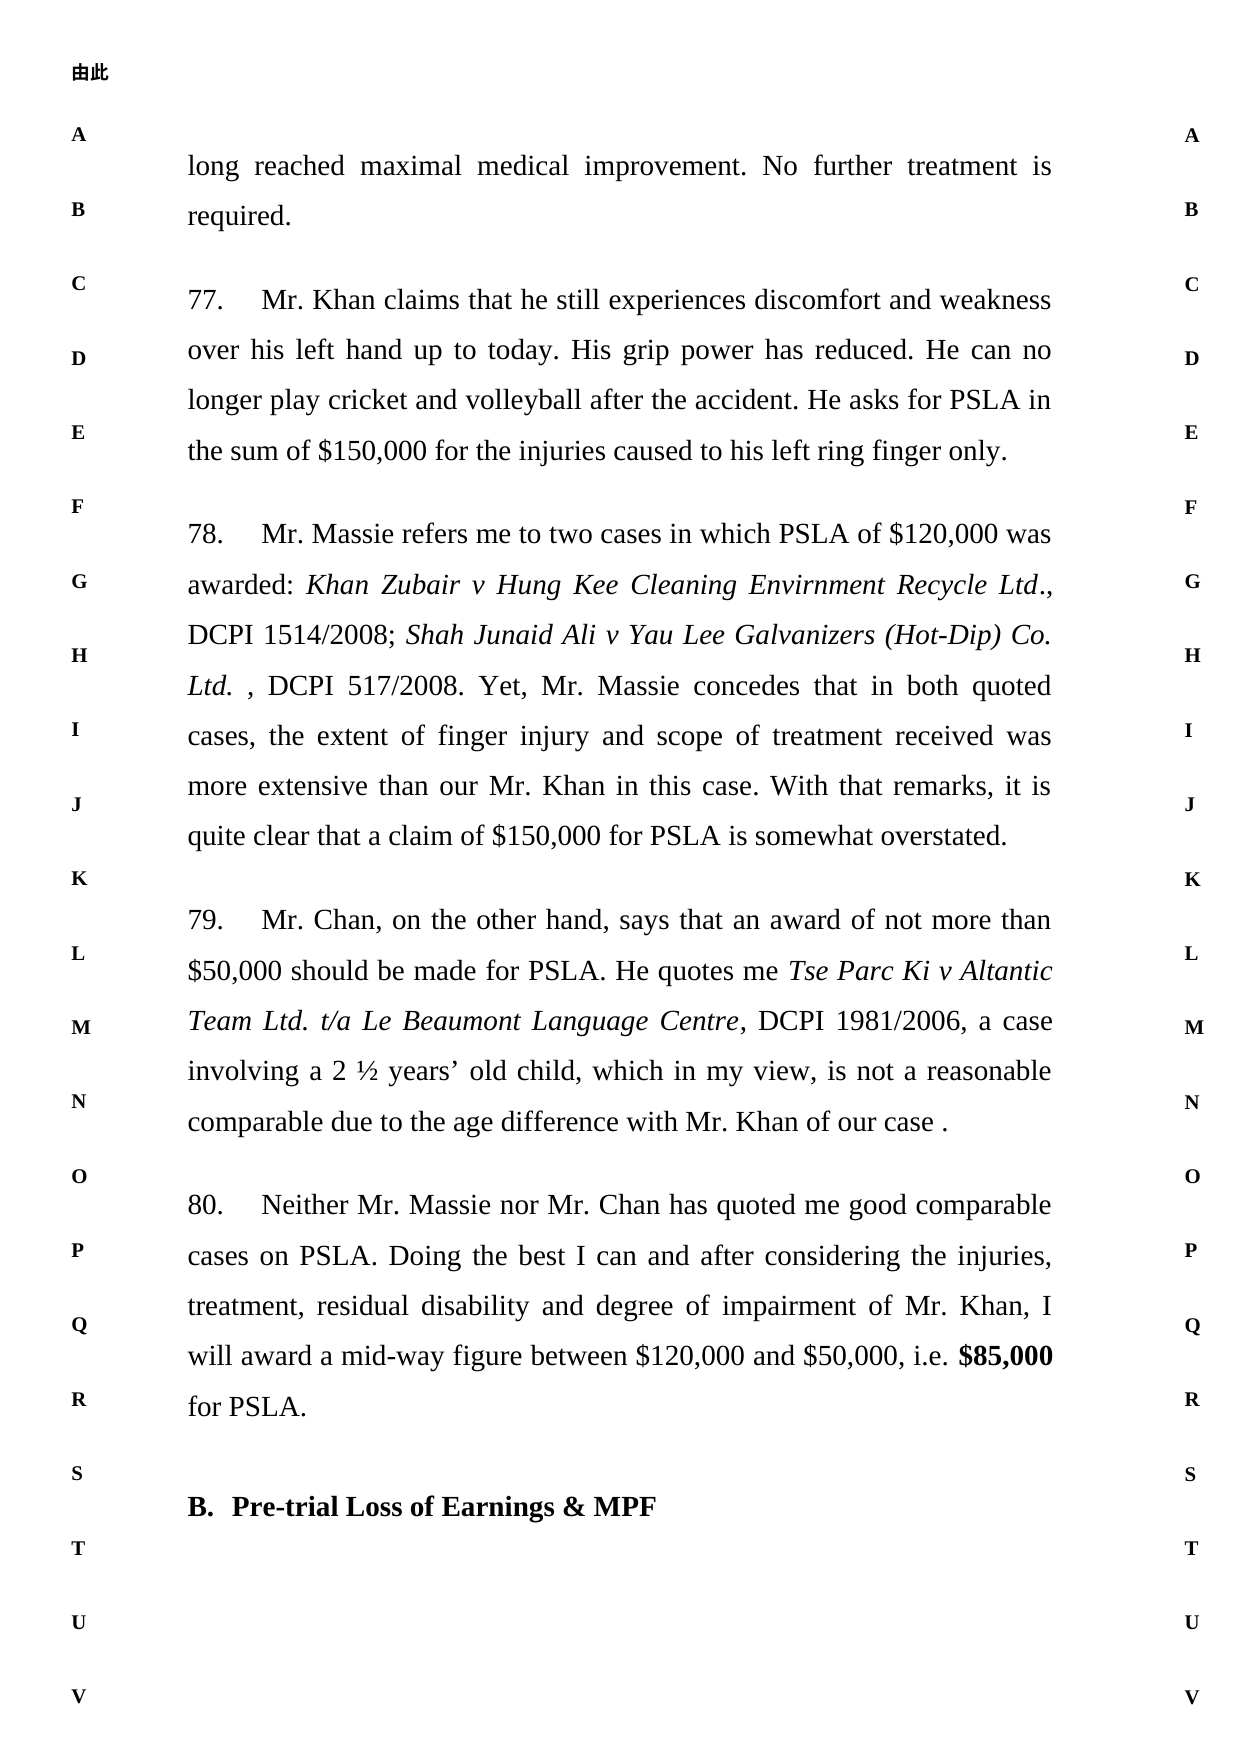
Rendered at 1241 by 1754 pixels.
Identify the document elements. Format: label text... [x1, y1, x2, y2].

list Mr. Chan, on the other hand, says that an award of not more than $50,000 should be made for PSLA. He quotes me Tse Parc Ki v Altantic Team Ltd. t/a Le Beaumont Language Centre, DCPI 1981/2006, a case involving a 2 ½ years’ old child, which in my view, is not a reasonable comparable due to the age difference with Mr. Khan of our case . [187, 902, 1053, 1137]
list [187, 148, 1053, 232]
list Mr. Khan claims that he still experiences discomfort and weakness over his left hand up to today. His grip power has reduced. He can no longer play cricket and volleyball after the accident. He asks for PSLA in the sum of $150,000 for the injuries caused to his left ring finger only. [187, 282, 1053, 466]
list Mr. Massie refers me to two cases in which PSLA of $120,000 was awarded: Khan Zubair v Hung Kee Cleaning Envirnment Recycle Ltd., DCPI 1514/2008; Shah Junaid Ali v Yau Lee Galvanizers (Hot-Dip) Co. Ltd. , DCPI 517/2008. Yet, Mr. Massie concedes that in both quoted cases, the extent of finger injury and scope of treatment received was more extensive than our Mr. Khan in this case. With that remarks, it is quite clear that a claim of $150,000 for PSLA is somewhat overstated. [187, 517, 1053, 852]
list Neither Mr. Massie nor Mr. Chan has quoted me good comparable cases on PSLA. Doing the best I can and after considering the injuries, treatment, residual disability and degree of impairment of Mr. Khan, I will award a mid-way figure between $120,000 and $50,000, i.e. $85,000 for PSLA. [187, 1187, 1053, 1422]
list Pre-trial Loss of Earnings & MPF [187, 1489, 1053, 1523]
